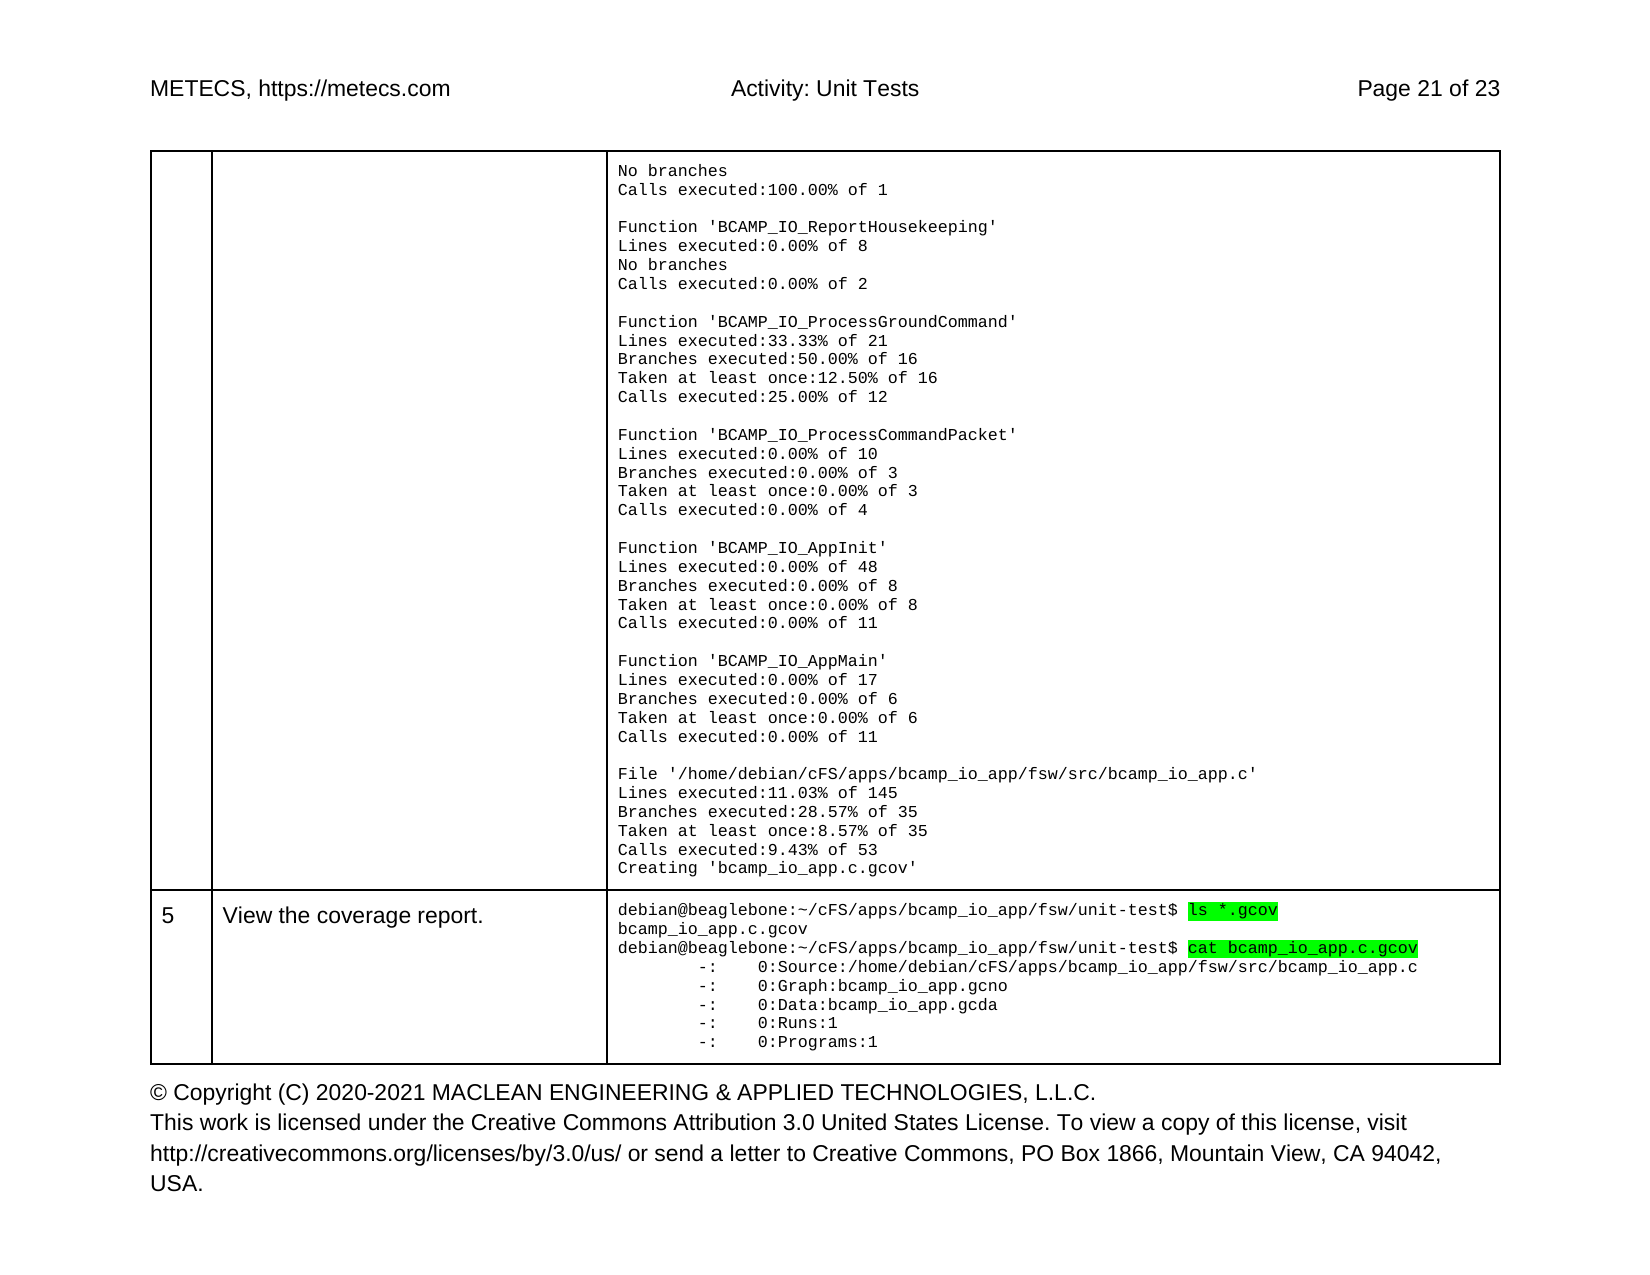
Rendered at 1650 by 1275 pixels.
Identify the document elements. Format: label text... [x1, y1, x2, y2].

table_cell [608, 152, 1499, 889]
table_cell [213, 152, 606, 889]
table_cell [608, 891, 1499, 1063]
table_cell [213, 891, 606, 1063]
table_cell 5 [152, 891, 211, 1063]
table_cell 4 [152, 152, 211, 889]
